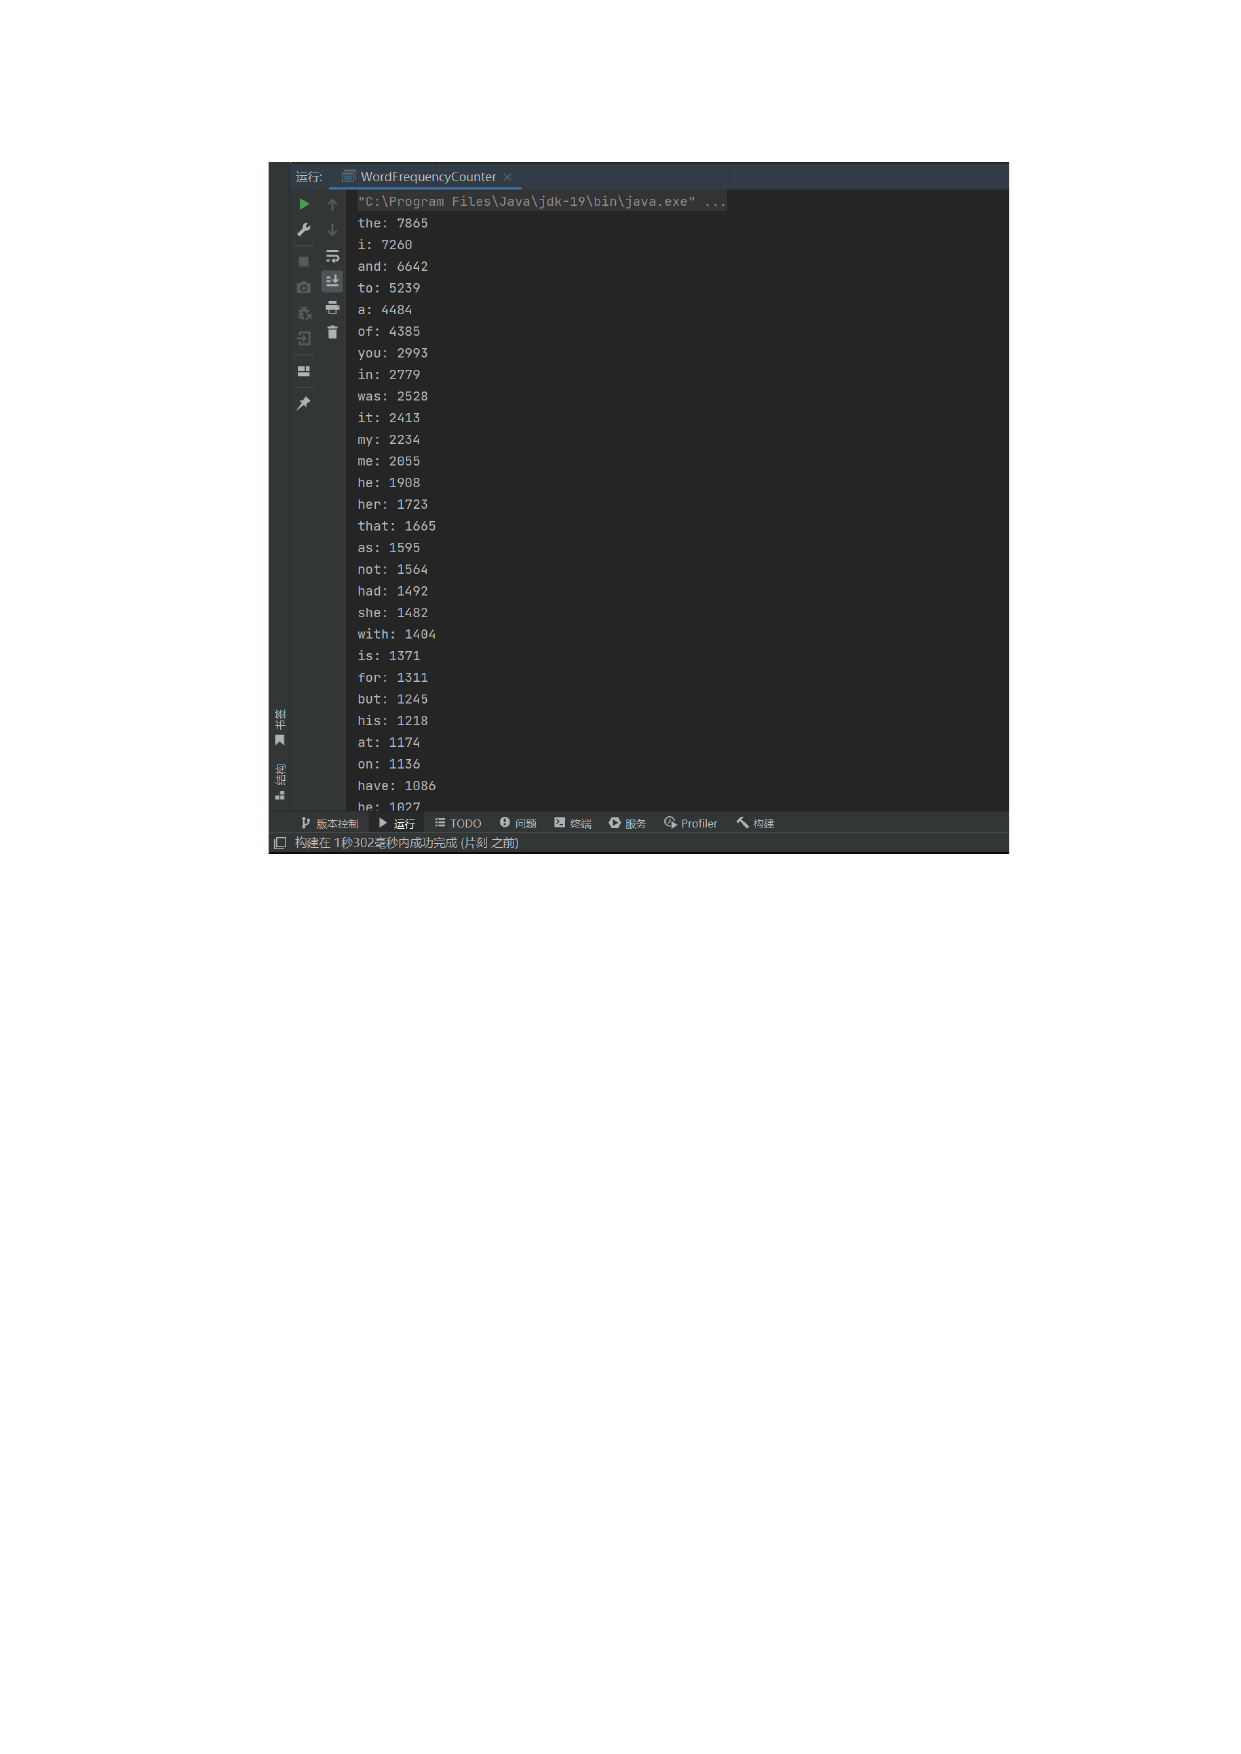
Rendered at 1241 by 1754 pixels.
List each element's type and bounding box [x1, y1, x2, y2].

picture [268, 162, 1010, 854]
